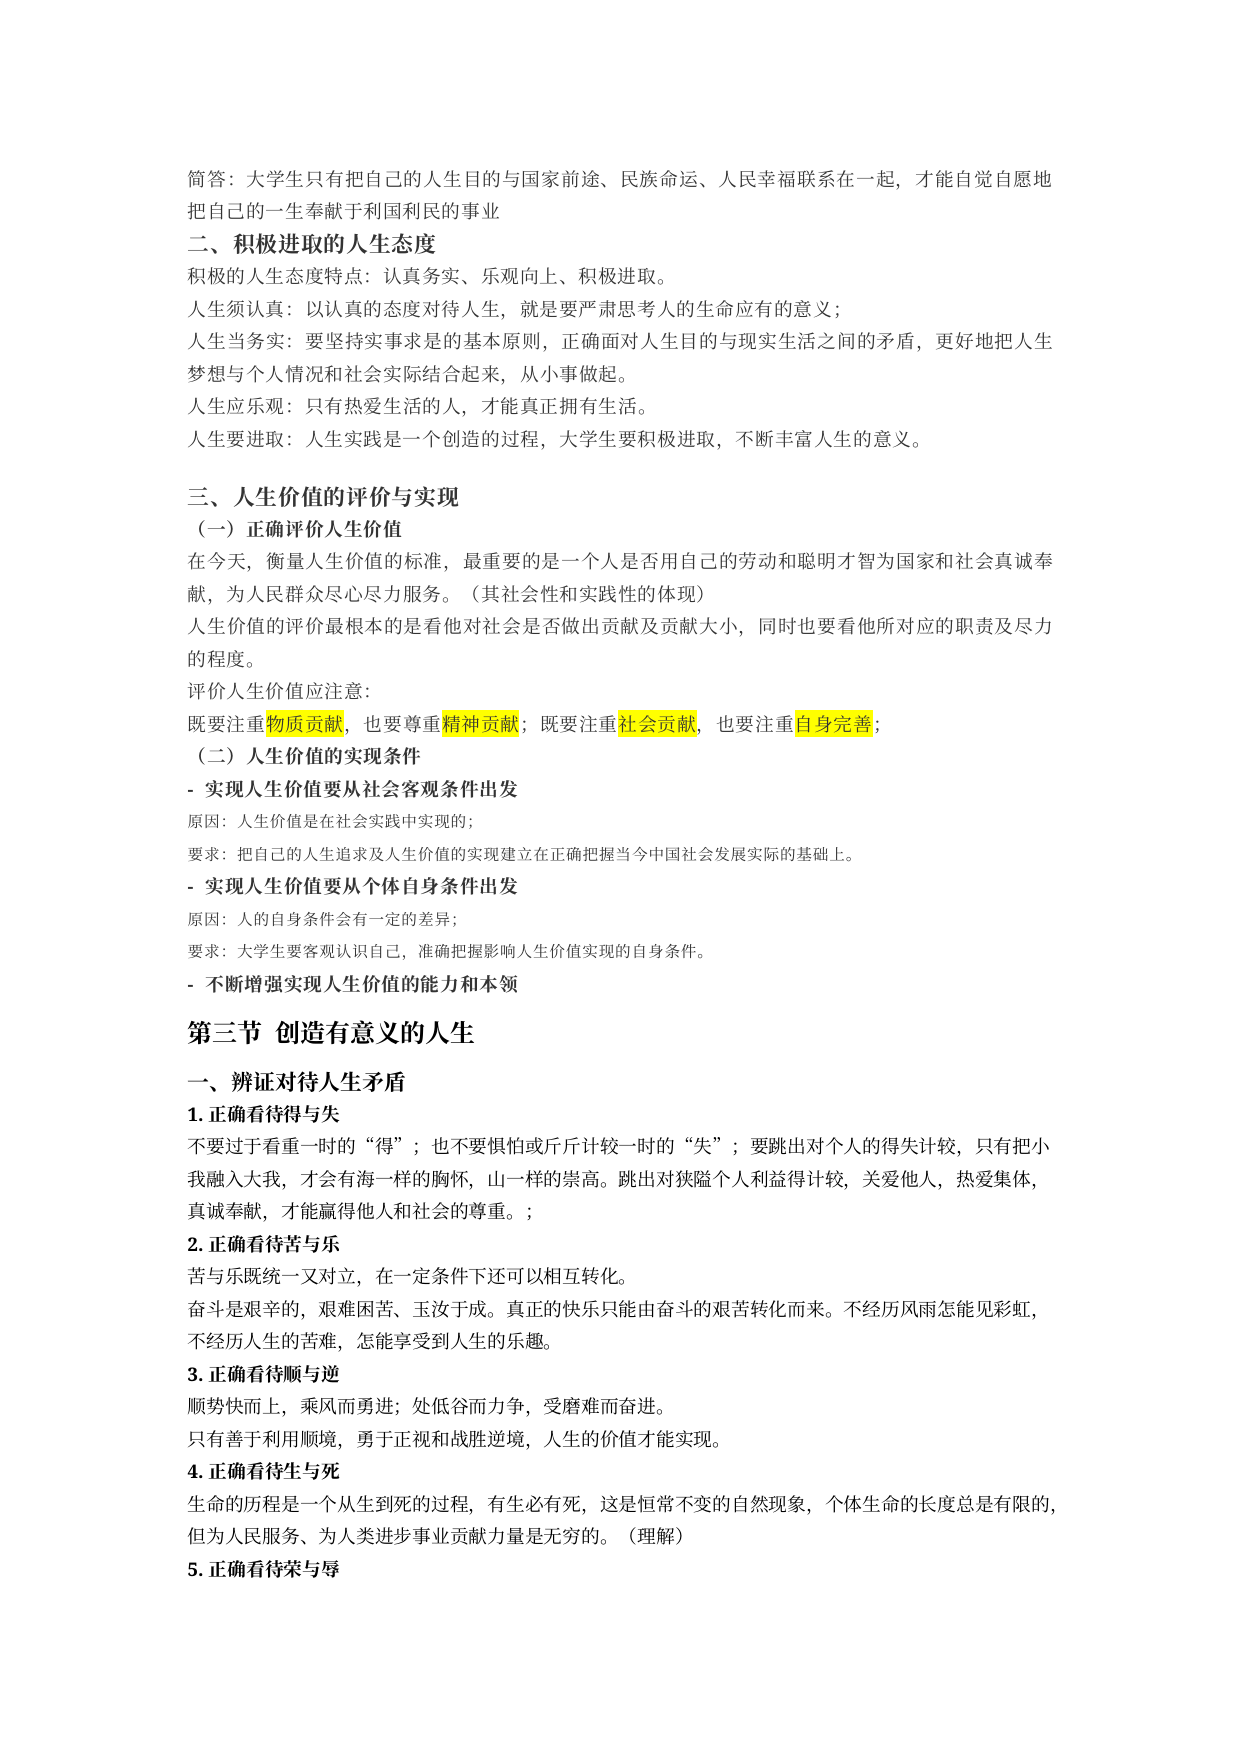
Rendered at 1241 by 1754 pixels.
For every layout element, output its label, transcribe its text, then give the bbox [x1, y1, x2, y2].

text 只有善于利用顺境，勇于正视和战胜逆境，人生的价值才能实现。 [187, 1422, 1053, 1454]
text - 不断增强实现人生价值的能力和本领 [187, 967, 1053, 999]
text 顺势快而上，乘风而勇进；处低谷而力争，受磨难而奋进。 [187, 1389, 1053, 1422]
text 原因：人的自身条件会有一定的差异； [187, 902, 1053, 934]
text 三、人生价值的评价与实现 [187, 479, 1053, 512]
text 积极的人生态度特点：认真务实、乐观向上、积极进取。 [187, 259, 1053, 292]
text 既要注重物质贡献，也要尊重精神贡献；既要注重社会贡献，也要注重自身完善； [187, 707, 1053, 739]
text 第三节 创造有意义的人生 [187, 999, 1053, 1064]
text 人生当务实：要坚持实事求是的基本原则，正确面对人生目的与现实生活之间的矛盾，更好地把人生梦想与个人情况和社会实际结合起来，从小事做起。 [187, 324, 1053, 389]
text 评价人生价值应注意： [187, 674, 1053, 707]
text 人生须认真：以认真的态度对待人生，就是要严肃思考人的生命应有的意义； [187, 292, 1053, 324]
text 奋斗是艰辛的，艰难困苦、玉汝于成。真正的快乐只能由奋斗的艰苦转化而来。不经历风雨怎能见彩虹，不经历人生的苦难，怎能享受到人生的乐趣。 [187, 1292, 1053, 1357]
text 苦与乐既统一又对立，在一定条件下还可以相互转化。 [187, 1259, 1053, 1292]
text 5. 正确看待荣与辱 [187, 1552, 1053, 1584]
text 1. 正确看待得与失 [187, 1097, 1053, 1129]
text 不要过于看重一时的“得”；也不要惧怕或斤斤计较一时的“失”；要跳出对个人的得失计较，只有把小我融入大我，才会有海一样的胸怀，山一样的崇高。跳出对狭隘个人利益得计较，关爱他人，热爱集体，真诚奉献，才能赢得他人和社会的尊重。； [187, 1129, 1053, 1227]
text 要求：大学生要客观认识自己，准确把握影响人生价值实现的自身条件。 [187, 934, 1053, 967]
text 人生要进取：人生实践是一个创造的过程，大学生要积极进取，不断丰富人生的意义。 [187, 422, 1053, 454]
text 生命的历程是一个从生到死的过程，有生必有死，这是恒常不变的自然现象，个体生命的长度总是有限的，但为人民服务、为人类进步事业贡献力量是无穷的。（理解） [187, 1487, 1053, 1552]
text 二、积极进取的人生态度 [187, 227, 1053, 259]
text 一、辨证对待人生矛盾 [187, 1064, 1053, 1097]
text （二）人生价值的实现条件 [187, 739, 1053, 772]
text - 实现人生价值要从社会客观条件出发 [187, 772, 1053, 804]
text 要求：把自己的人生追求及人生价值的实现建立在正确把握当今中国社会发展实际的基础上。 [187, 837, 1053, 869]
text 人生应乐观：只有热爱生活的人，才能真正拥有生活。 [187, 389, 1053, 422]
text 原因：人生价值是在社会实践中实现的； [187, 804, 1053, 837]
text （一）正确评价人生价值 [187, 512, 1053, 544]
text 简答：大学生只有把自己的人生目的与国家前途、民族命运、人民幸福联系在一起，才能自觉自愿地把自己的一生奉献于利国利民的事业 [187, 162, 1053, 227]
text 人生价值的评价最根本的是看他对社会是否做出贡献及贡献大小，同时也要看他所对应的职责及尽力的程度。 [187, 609, 1053, 674]
text 3. 正确看待顺与逆 [187, 1357, 1053, 1389]
text 2. 正确看待苦与乐 [187, 1227, 1053, 1259]
text 4. 正确看待生与死 [187, 1454, 1053, 1487]
text - 实现人生价值要从个体自身条件出发 [187, 869, 1053, 902]
text 在今天，衡量人生价值的标准，最重要的是一个人是否用自己的劳动和聪明才智为国家和社会真诚奉献，为人民群众尽心尽力服务。（其社会性和实践性的体现） [187, 544, 1053, 609]
